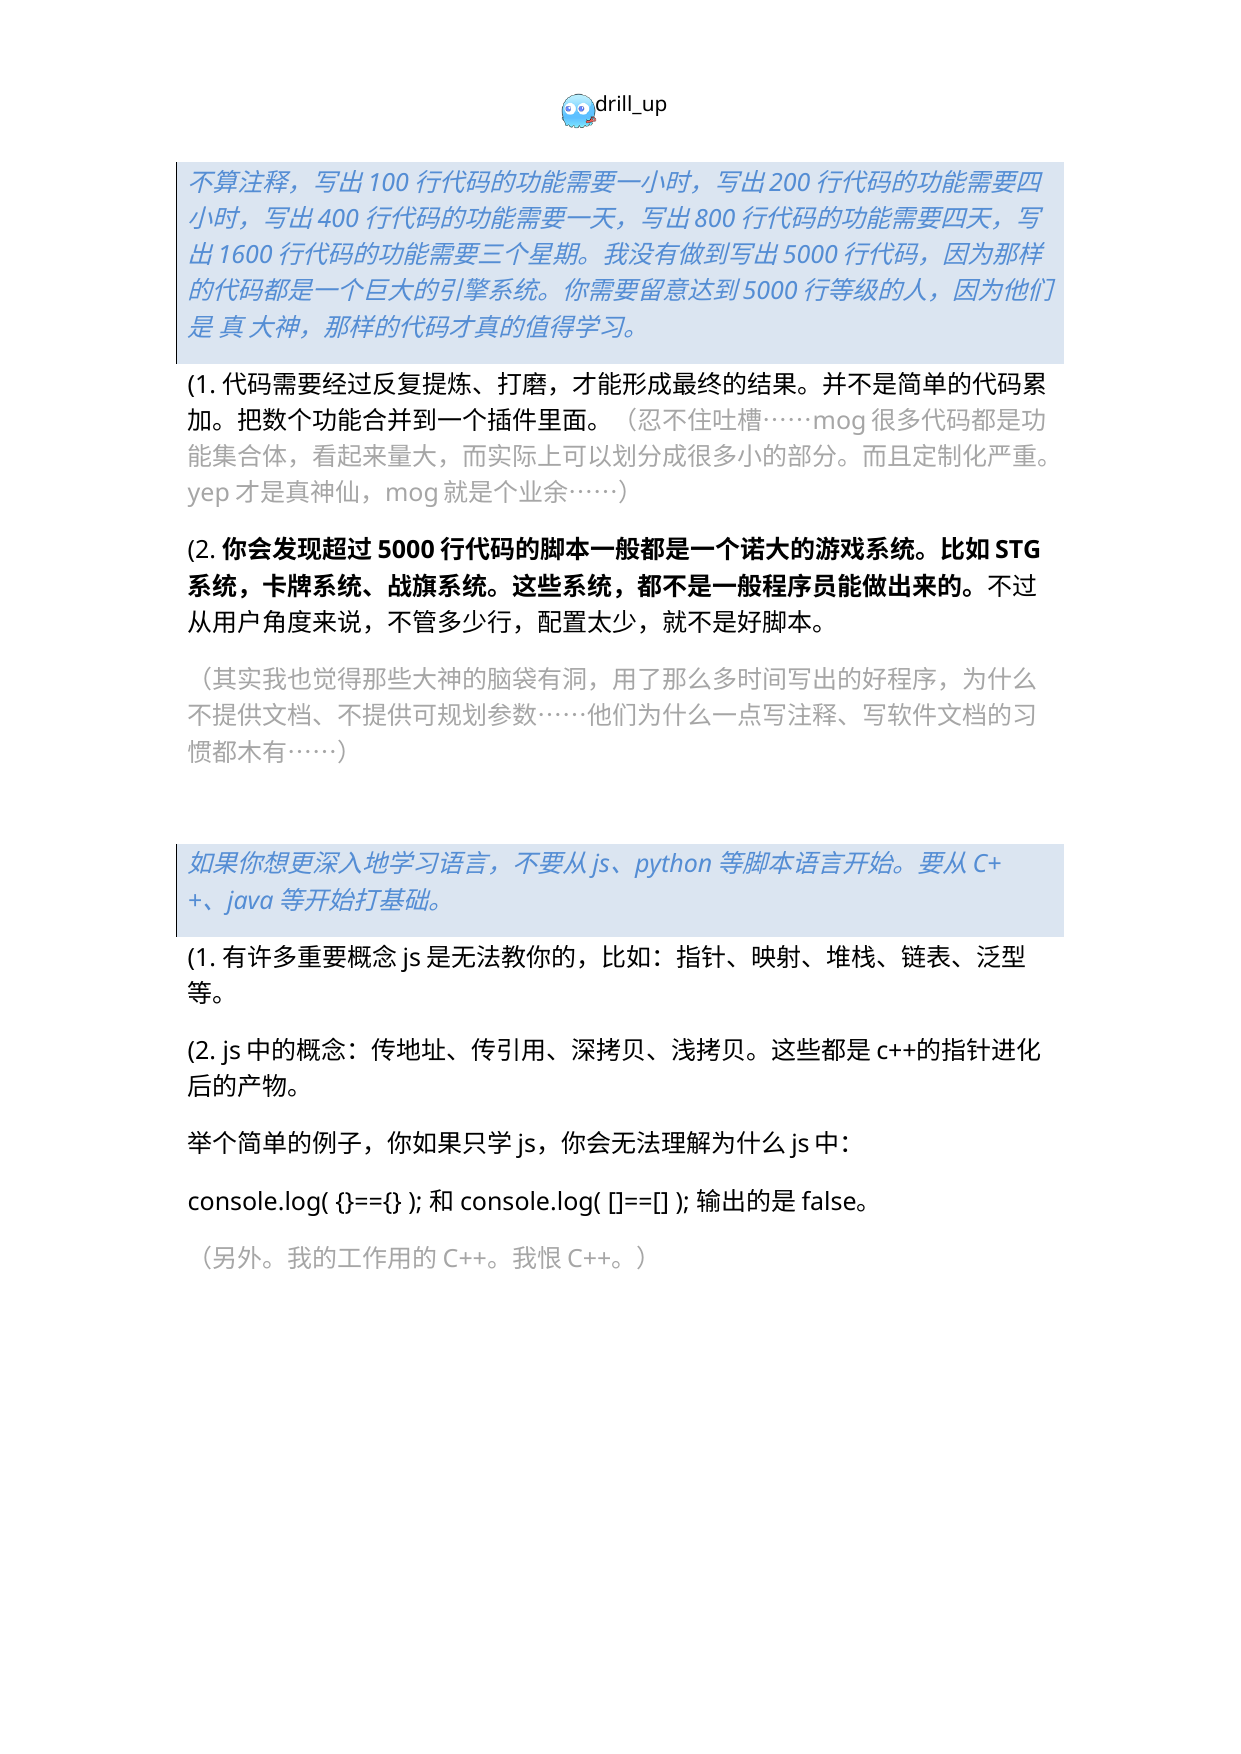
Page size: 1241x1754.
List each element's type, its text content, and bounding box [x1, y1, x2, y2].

text (2. js中的概念：传地址、传引用、深拷贝、浅拷贝。这些都是c++的指针进化后的产物。 [187, 1031, 1053, 1103]
text (2. 你会发现超过5000行代码的脚本一般都是一个诺大的游戏系统。比如STG系统，卡牌系统、战旗系统。这些系统，都不是一般程序员能做出来的。不过从用户角度来说，不管多少行，配置太少，就不是好脚本。 [187, 530, 1053, 639]
table_header 不算注释，写出100行代码的功能需要一小时，写出200行代码的功能需要四小时，写出400行代码的功能需要一天，写出800行代码的功能需要四天，写出1600行代码的功能需要三个星期。我没有做到写出5000行代码，因为那样的代码都是一个巨大的引擎系统。你需要留意达到5000行等级的人，因为他们是 真 大神，那样的代码才真的值得学习。 [177, 162, 1064, 364]
text （另外。我的工作用的C++。我恨C++。） [187, 1238, 1053, 1274]
text (1. 有许多重要概念js是无法教你的，比如：指针、映射、堆栈、链表、泛型 等。 [187, 937, 1053, 1010]
text (1. 代码需要经过反复提炼、打磨，才能形成最终的结果。并不是简单的代码累加。把数个功能合并到一个插件里面。（忍不住吐槽……mog很多代码都是功能集合体，看起来量大，而实际上可以划分成很多小的部分。而且定制化严重。yep才是真神仙，mog就是个业余……） [187, 364, 1053, 509]
picture [556, 88, 597, 130]
table_header 如果你想更深入地学习语言，不要从js、python等脚本语言开始。要从C++、java等开始打基础。 [177, 844, 1064, 937]
text （其实我也觉得那些大神的脑袋有洞，用了那么多时间写出的好程序，为什么不提供文档、不提供可规划参数……他们为什么一点写注释、写软件文档的习惯都木有……） [187, 659, 1053, 768]
text 举个简单的例子，你如果只学js，你会无法理解为什么js中： [187, 1124, 1053, 1160]
text console.log( {}=={} ); 和 console.log( []==[] ); 输出的是false。 [187, 1181, 1053, 1217]
